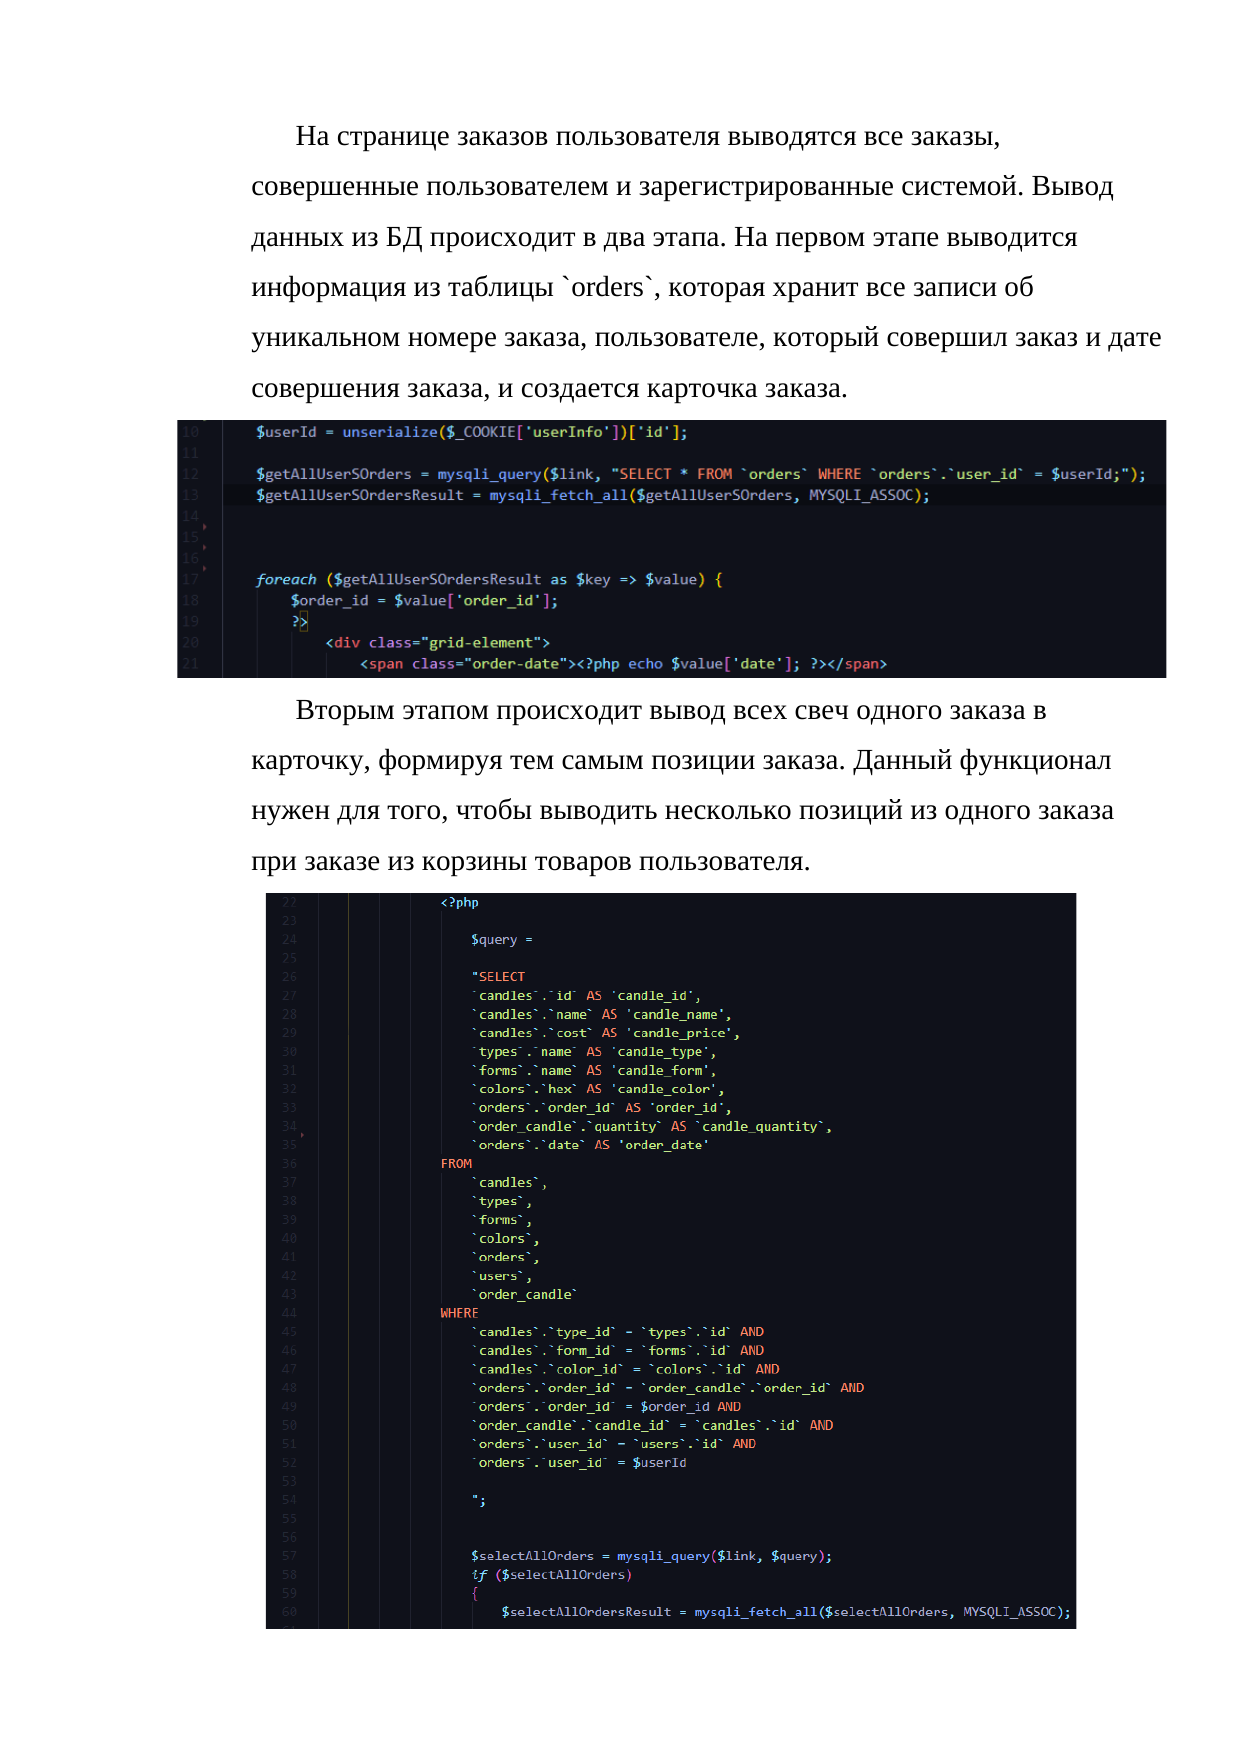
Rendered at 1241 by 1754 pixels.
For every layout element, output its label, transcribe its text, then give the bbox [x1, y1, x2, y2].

list Вторым этапом происходит вывод всех свеч одного заказа в карточку, формируя тем самым позиции заказа. Данный функционал нужен для того, чтобы выводить несколько позиций из одного заказа при заказе из корзины товаров пользователя. [251, 692, 1167, 876]
picture [177, 420, 1167, 678]
list На странице заказов пользователя выводятся все заказы, совершенные пользователем и зарегистрированные системой. Вывод данных из БД происходит в два этапа. На первом этапе выводится информация из таблицы `orders`, которая хранит все записи об уникальном номере заказа, пользователе, который совершил заказ и дате совершения заказа, и создается карточка заказа. [251, 118, 1167, 403]
picture [265, 893, 1077, 1629]
